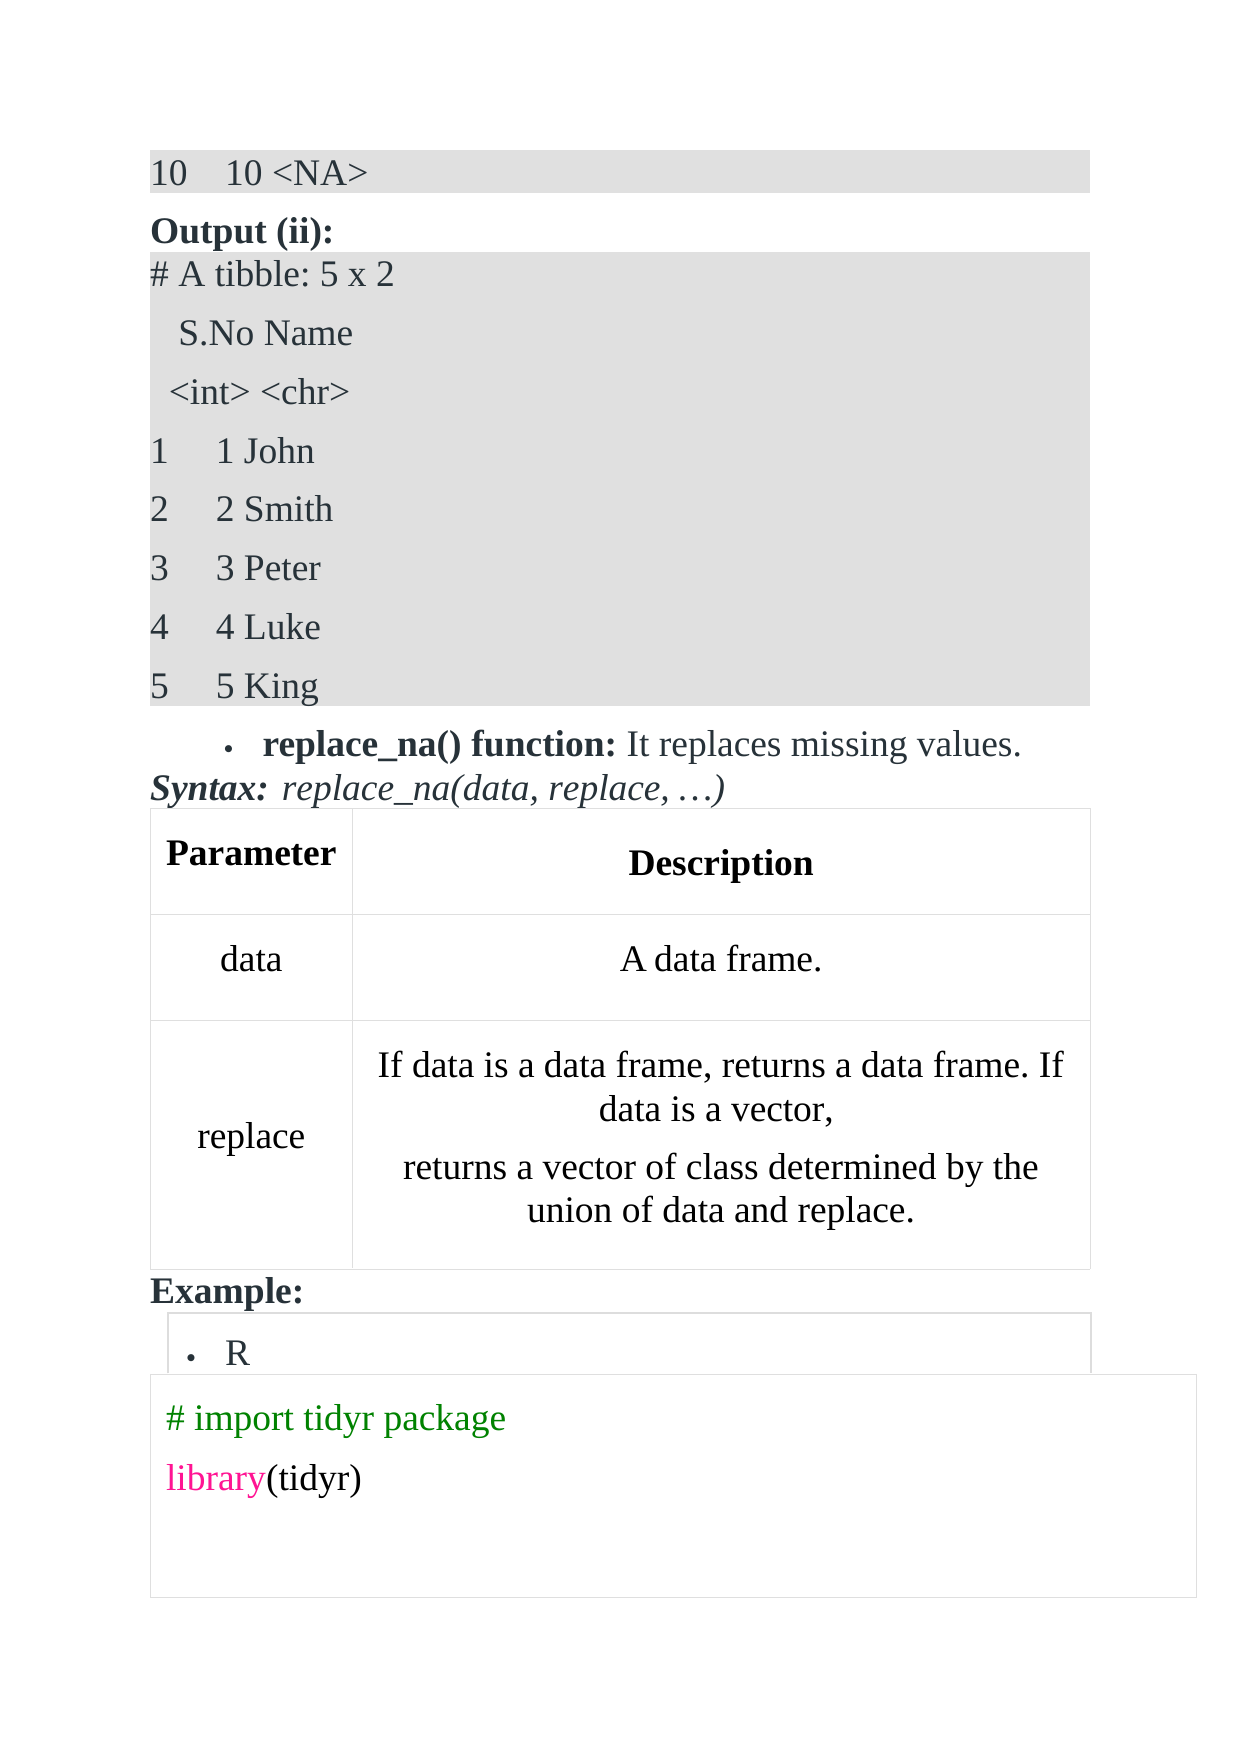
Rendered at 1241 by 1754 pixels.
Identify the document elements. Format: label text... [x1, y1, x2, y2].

text Example: [150, 1270, 1090, 1312]
table_cell replace [151, 1021, 352, 1268]
table_cell data [151, 915, 352, 1020]
text Output (ii): [150, 209, 1090, 252]
text 1 1 John [150, 428, 1090, 471]
text Syntax: replace_na(data, replace, …) [150, 765, 1090, 808]
text 2 2 Smith [150, 487, 1090, 530]
table_header Description [353, 809, 1090, 914]
table_header Parameter [151, 809, 352, 914]
list replace_na() function: It replaces missing values. [225, 722, 1090, 765]
table_cell If data is a data frame, returns a data frame. If data is a vector, returns a vector of class determined by the union of data and replace. [353, 1021, 1090, 1268]
text 4 4 Luke [150, 604, 1090, 647]
table_cell A data frame. [353, 915, 1090, 1020]
text <int> <chr> [150, 369, 1090, 412]
text 3 3 Peter [150, 546, 1090, 589]
text S.No Name [150, 311, 1090, 354]
text # A tibble: 5 x 2 [150, 252, 1090, 295]
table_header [151, 1375, 1196, 1597]
list R [169, 1314, 1090, 1373]
text 5 5 King [150, 663, 1090, 706]
text 10 10 <NA> [150, 150, 1090, 193]
